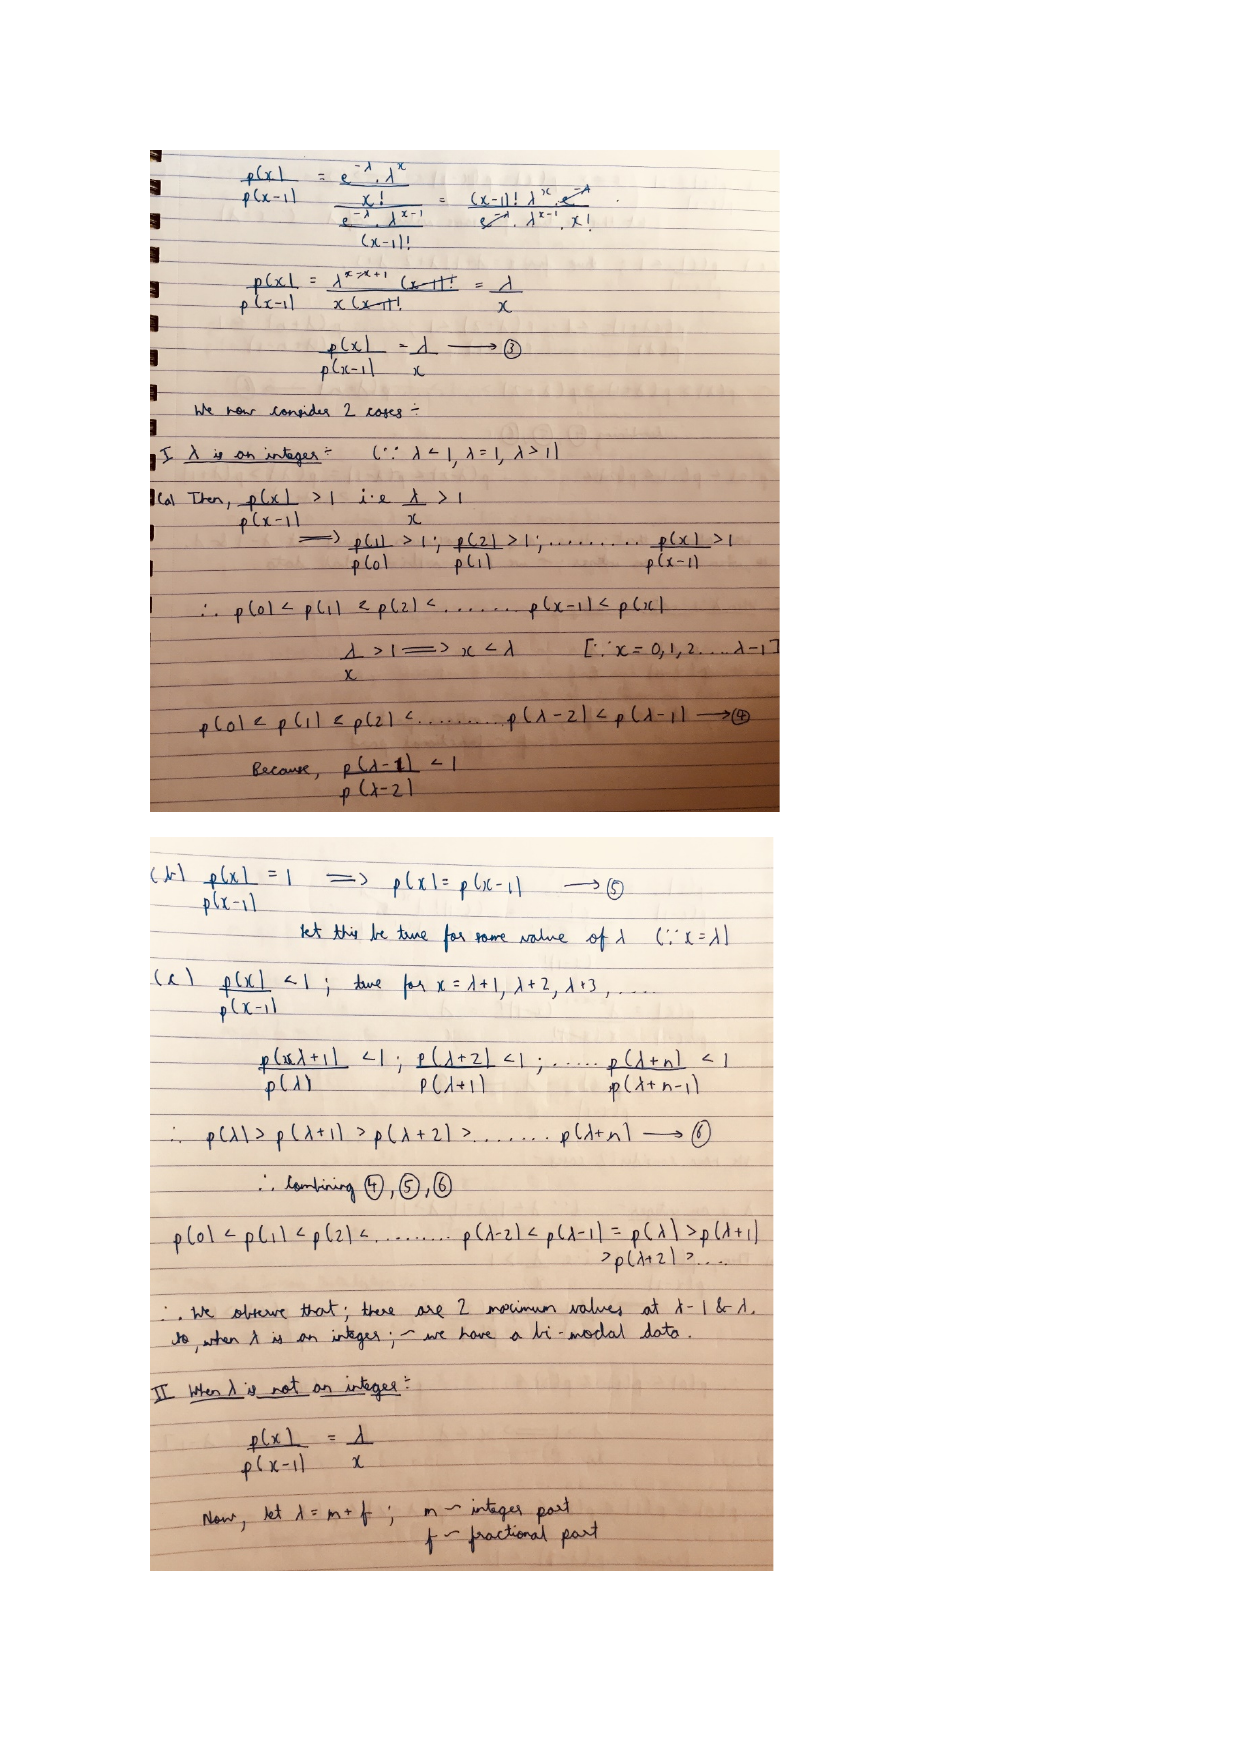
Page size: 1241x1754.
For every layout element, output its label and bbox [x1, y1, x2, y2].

picture [150, 837, 774, 1571]
picture [150, 150, 780, 812]
